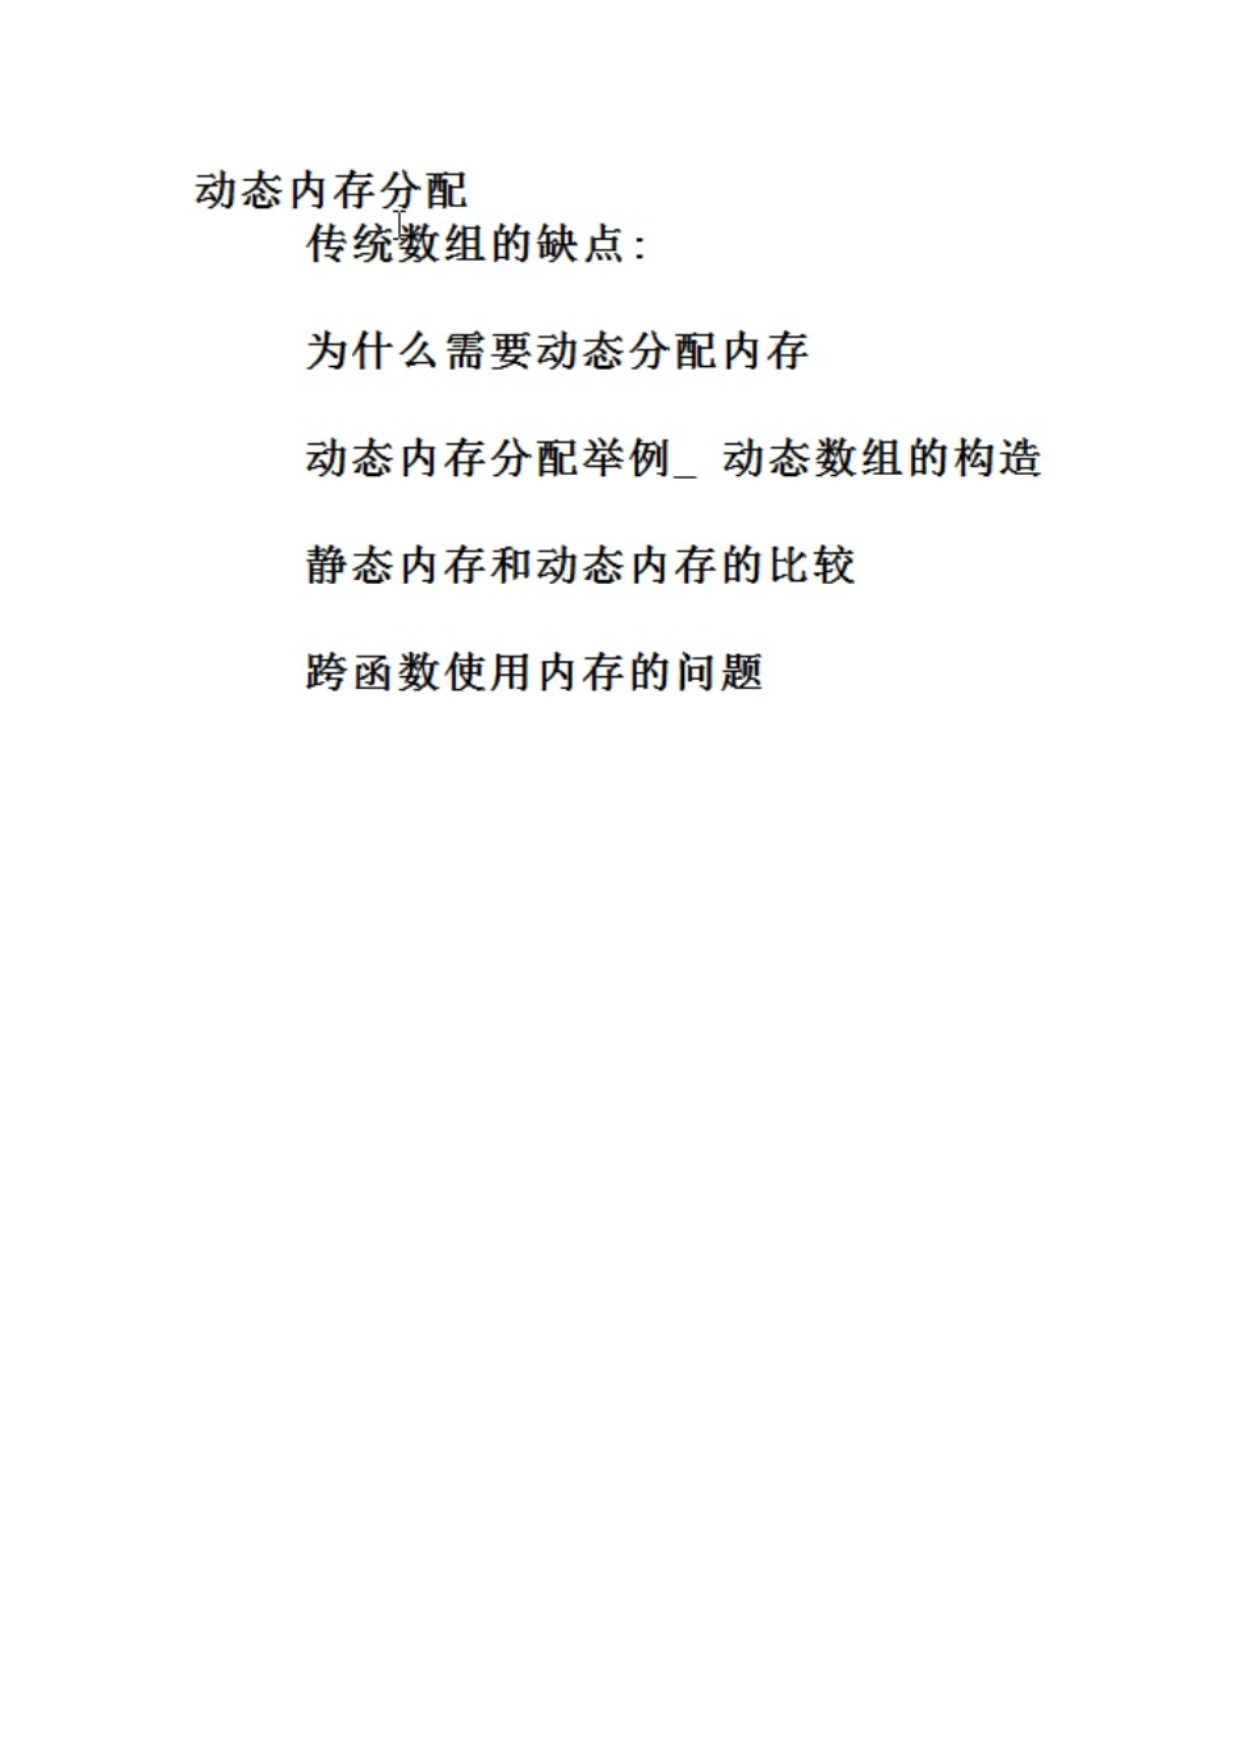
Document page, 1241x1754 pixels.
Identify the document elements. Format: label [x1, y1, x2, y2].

picture [187, 162, 1053, 697]
